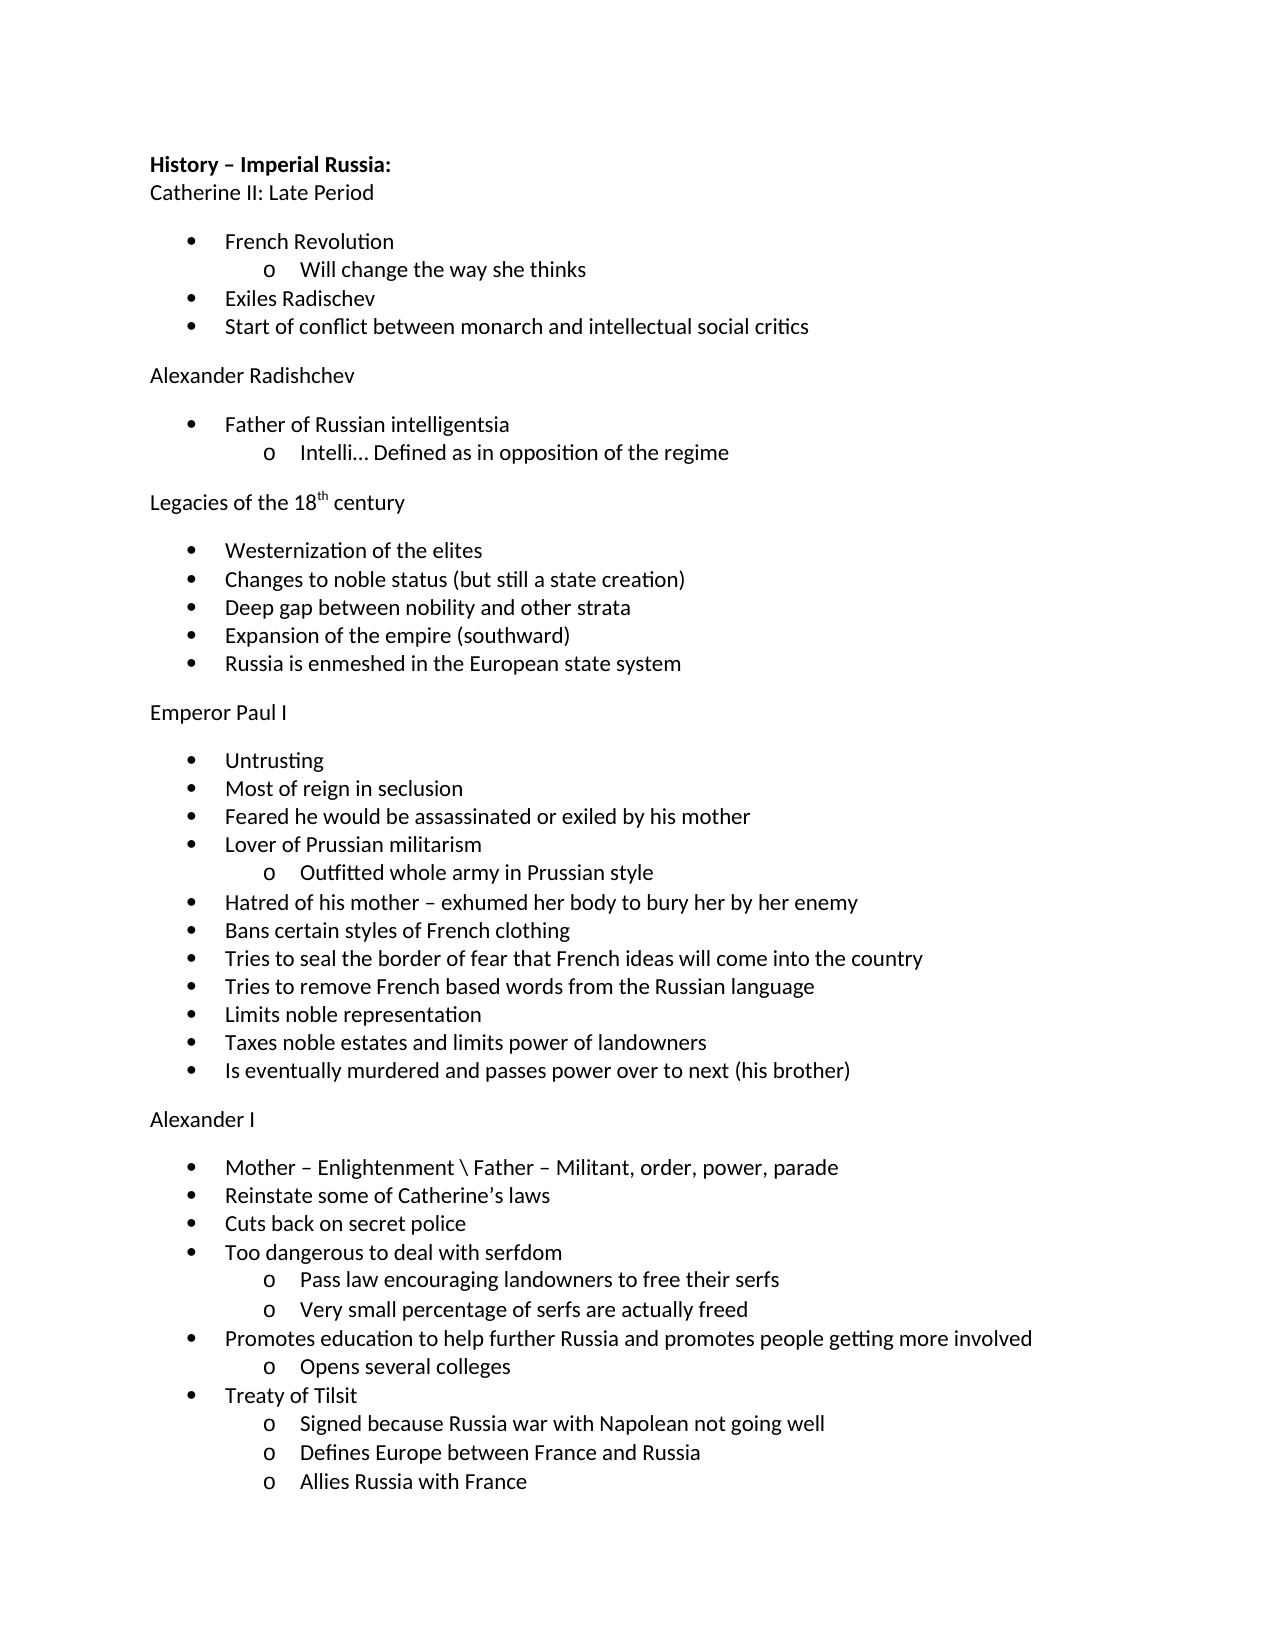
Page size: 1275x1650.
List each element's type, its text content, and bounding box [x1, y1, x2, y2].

text History – Imperial Russia: Catherine II: Late Period [150, 150, 1125, 206]
list Taxes noble estates and limits power of landowners [187, 1028, 1125, 1056]
text Alexander I [150, 1105, 1125, 1133]
list Most of reign in seclusion [187, 774, 1125, 802]
list Too dangerous to deal with serfdom [187, 1238, 1125, 1266]
list French Revolution [187, 227, 1125, 255]
list Tries to remove French based words from the Russian language [187, 972, 1125, 1000]
list Lover of Prussian militarism [187, 831, 1125, 858]
list Defines Europe between France and Russia [262, 1438, 1125, 1467]
list Allies Russia with France [262, 1467, 1125, 1497]
text Legacies of the 18th century [150, 488, 1125, 516]
list Russia is enmeshed in the European state system [187, 649, 1125, 677]
list Signed because Russia war with Napolean not going well [262, 1409, 1125, 1438]
list Deep gap between nobility and other strata [187, 593, 1125, 621]
list Tries to seal the border of fear that French ideas will come into the country [187, 944, 1125, 972]
list Start of conflict between monarch and intellectual social critics [187, 312, 1125, 340]
list Cuts back on secret police [187, 1209, 1125, 1238]
list Westernization of the elites [187, 537, 1125, 565]
list Opens several colleges [262, 1352, 1125, 1381]
list Will change the way she thinks [262, 255, 1125, 284]
list Limits noble representation [187, 1000, 1125, 1028]
list Reinstate some of Catherine’s laws [187, 1182, 1125, 1209]
list Mother – Enlightenment \ Father – Militant, order, power, parade [187, 1153, 1125, 1182]
list Changes to noble status (but still a state creation) [187, 565, 1125, 593]
list Bans certain styles of French clothing [187, 916, 1125, 944]
list Very small percentage of serfs are actually freed [262, 1295, 1125, 1324]
list Outfitted whole army in Prussian style [262, 858, 1125, 888]
list Treaty of Tilsit [187, 1381, 1125, 1409]
list Pass law encouraging landowners to free their serfs [262, 1266, 1125, 1295]
list Feared he would be assassinated or exiled by his mother [187, 802, 1125, 831]
list Untrusting [187, 746, 1125, 774]
list Father of Russian intelligentsia [187, 410, 1125, 438]
list Expansion of the empire (southward) [187, 621, 1125, 649]
list Exiles Radischev [187, 284, 1125, 312]
list Promotes education to help further Russia and promotes people getting more involved [187, 1324, 1125, 1352]
text Alexander Radishchev [150, 361, 1125, 389]
text Emperor Paul I [150, 698, 1125, 726]
list Intelli… Defined as in opposition of the regime [262, 438, 1125, 467]
list Is eventually murdered and passes power over to next (his brother) [187, 1056, 1125, 1084]
list Hatred of his mother – exhumed her body to bury her by her enemy [187, 888, 1125, 916]
